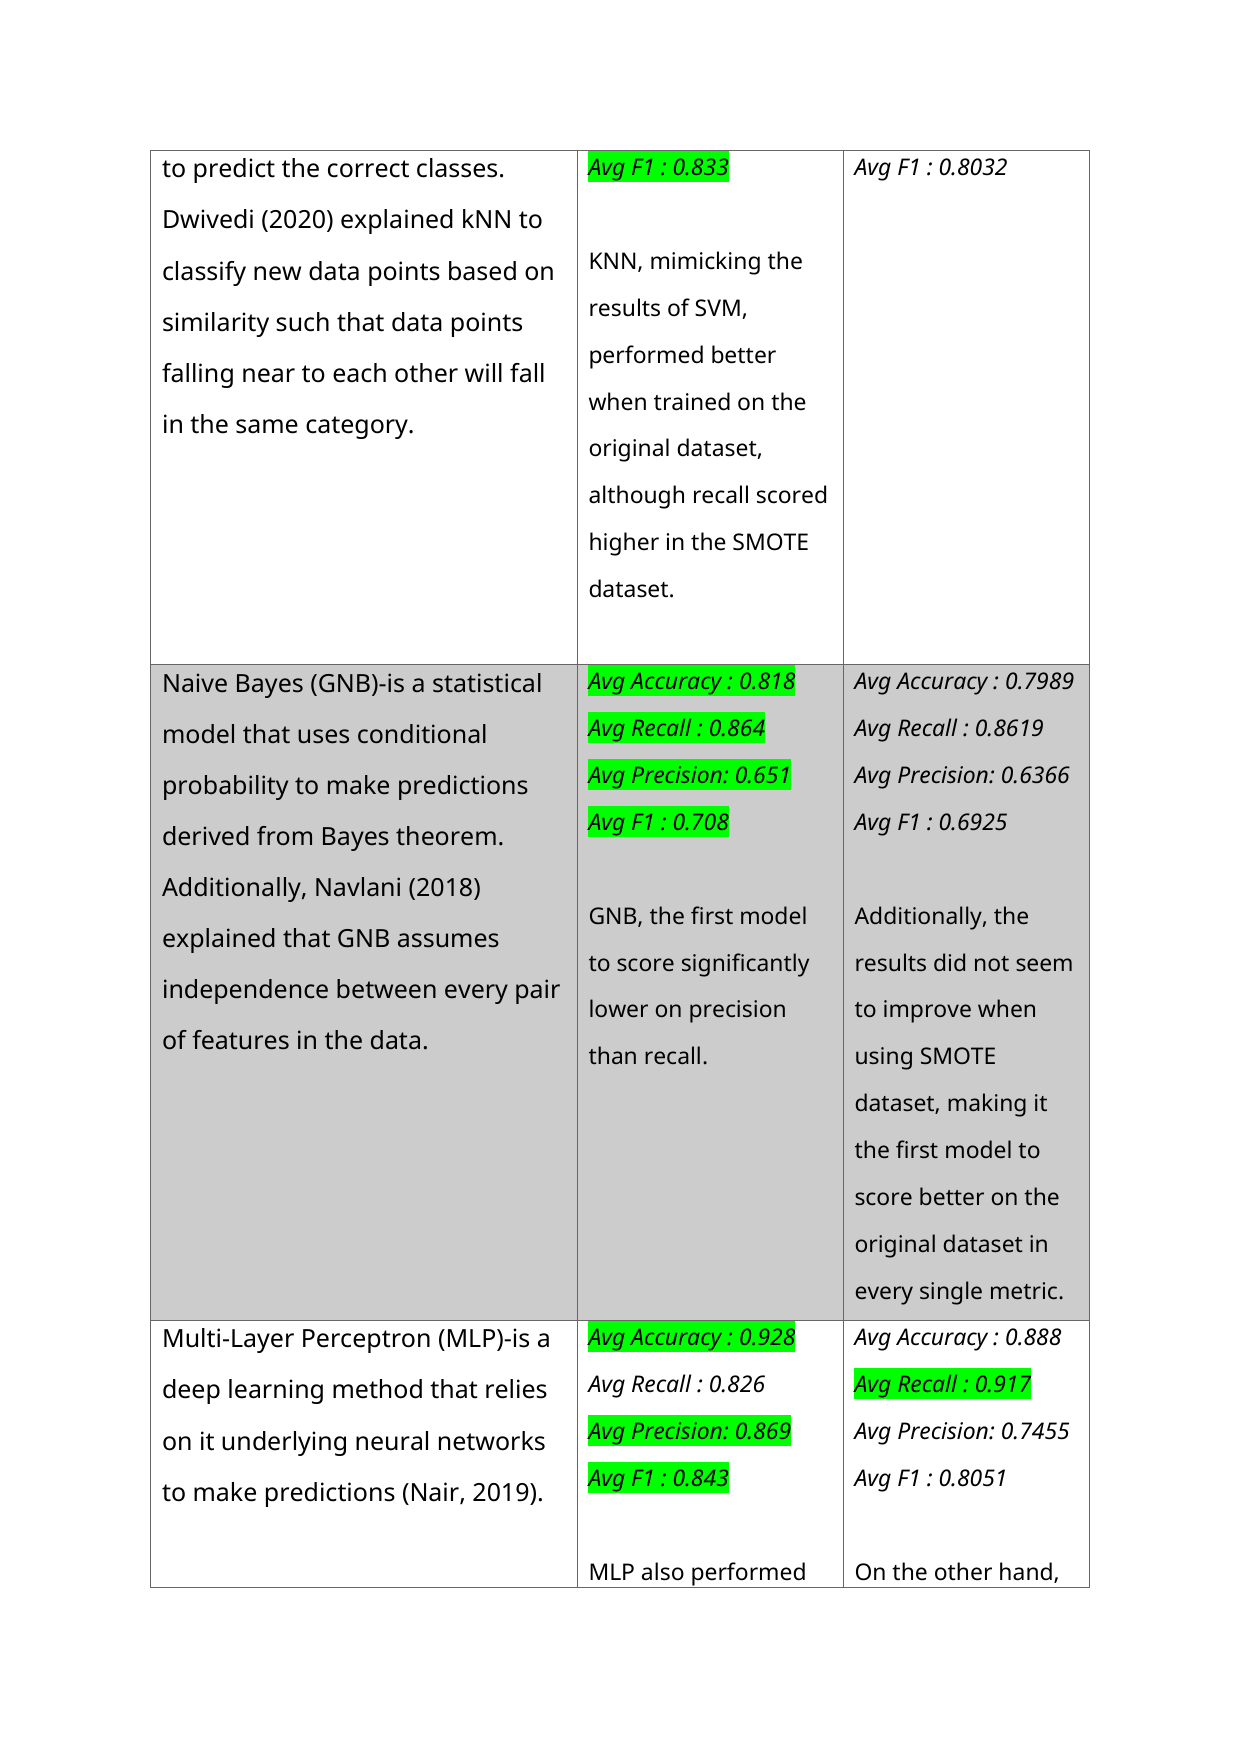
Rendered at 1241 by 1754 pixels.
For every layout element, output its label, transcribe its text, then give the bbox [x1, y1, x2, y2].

table_cell Avg Accuracy : 0.8907 Avg Recall : 0.9057 Avg Precision: 0.7445 Avg F1 : 0.8032 [844, 151, 1089, 664]
table_cell Naive Bayes (GNB)-is a statistical model that uses conditional probability to make predictions derived from Bayes theorem. Additionally, Navlani (2018) explained that GNB assumes independence between every pair of features in the data. [151, 665, 577, 1320]
table_cell Avg Accuracy : 0.7989 Avg Recall : 0.8619 Avg Precision: 0.6366 Avg F1 : 0.6925 Additionally, the results did not seem to improve when using SMOTE dataset, making it the first model to score better on the original dataset in every single metric. [844, 665, 1089, 1320]
table_cell Multi-Layer Perceptron (MLP)-is a deep learning method that relies on it underlying neural networks to make predictions (Nair, 2019). [151, 1321, 577, 1587]
table_cell Avg Accuracy : 0.818 Avg Recall : 0.864 Avg Precision: 0.651 Avg F1 : 0.708 GNB, the first model to score significantly lower on precision than recall. [578, 665, 843, 1320]
